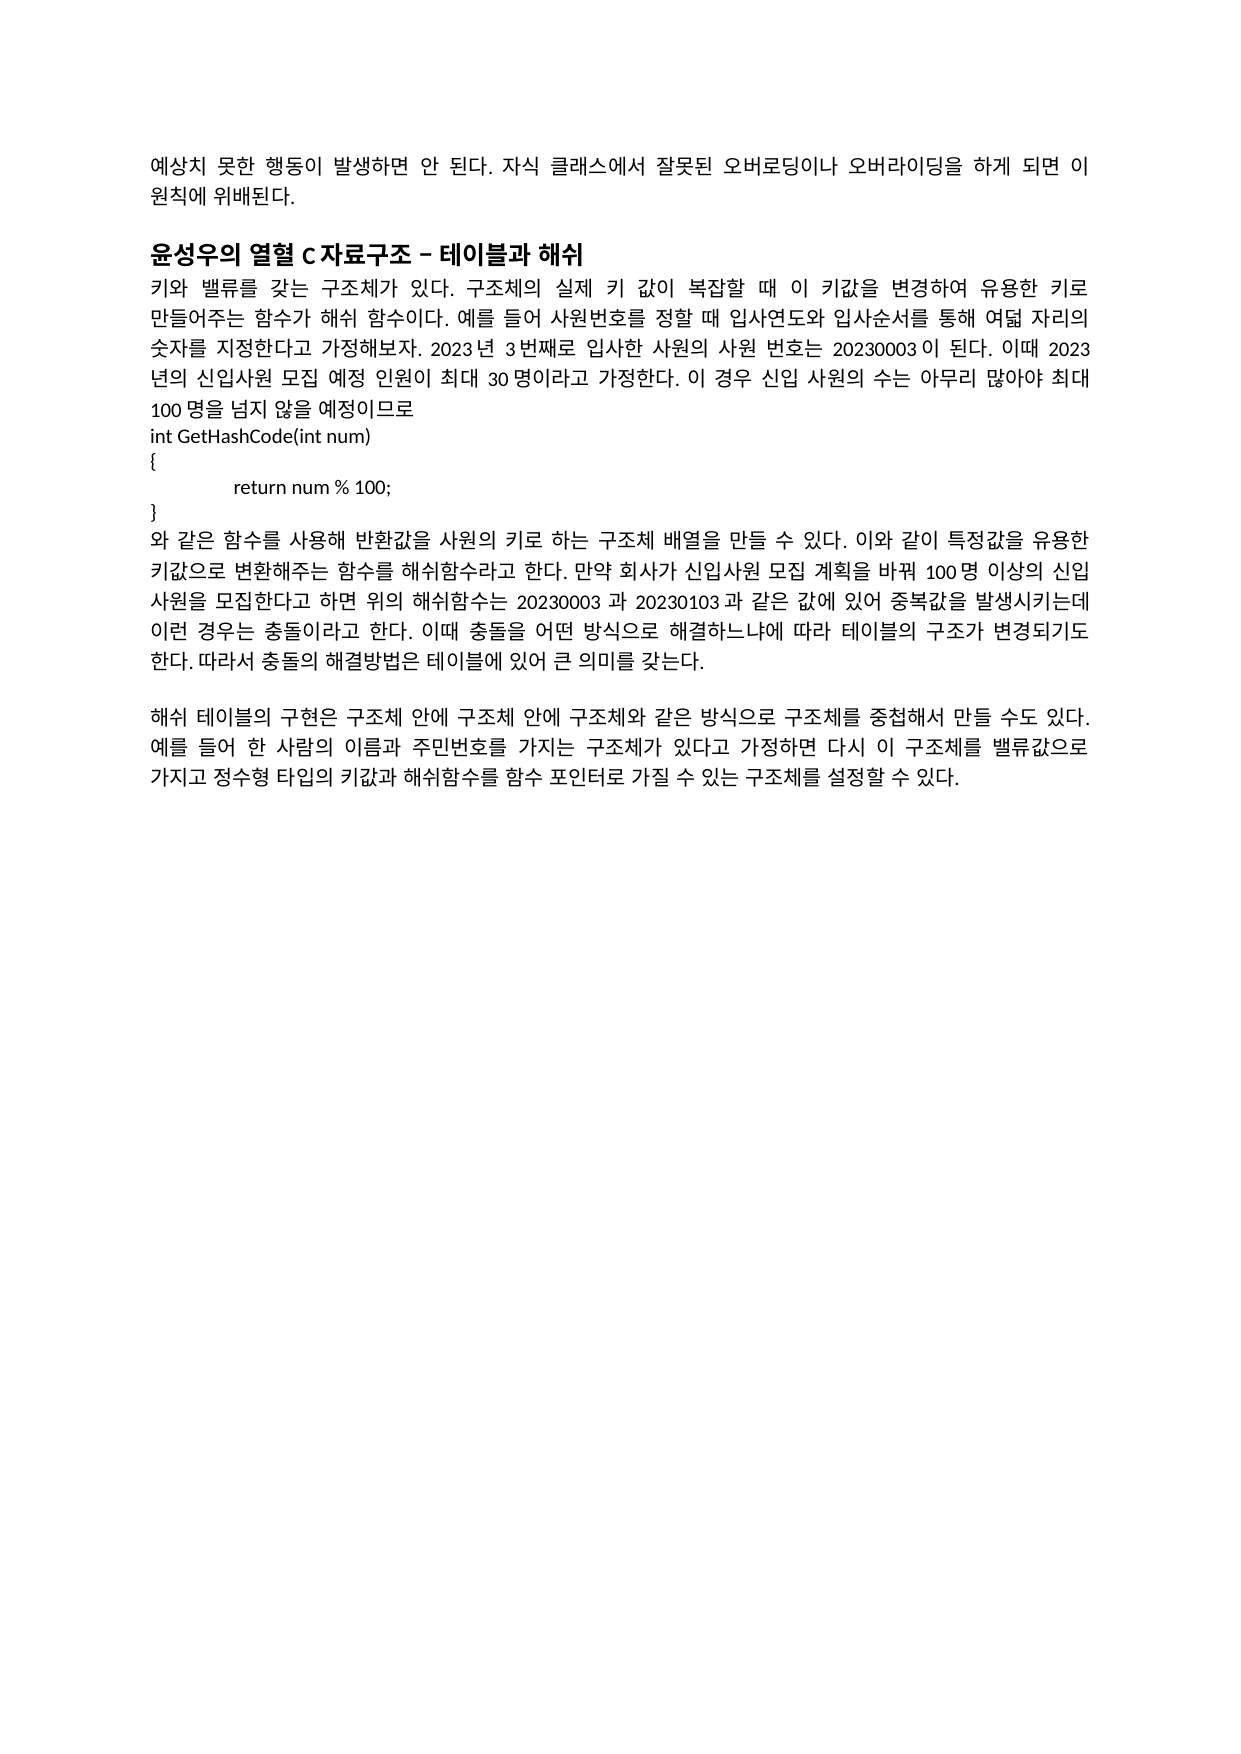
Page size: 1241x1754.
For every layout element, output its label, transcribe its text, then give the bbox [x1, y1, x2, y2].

text 와 같은 함수를 사용해 반환값을 사원의 키로 하는 구조체 배열을 만들 수 있다. 이와 같이 특정값을 유용한 키값으로 변환해주는 함수를 해쉬함수라고 한다. 만약 회사가 신입사원 모집 계획을 바꿔 100명 이상의 신입 사원을 모집한다고 하면 위의 해쉬함수는 20230003 과 20230103과 같은 값에 있어 중복값을 발생시키는데 이런 경우는 충돌이라고 한다. 이때 충돌을 어떤 방식으로 해결하느냐에 따라 테이블의 구조가 변경되기도 한다. 따라서 충돌의 해결방법은 테이블에 있어 큰 의미를 갖는다. [150, 525, 1090, 676]
text 키와 밸류를 갖는 구조체가 있다. 구조체의 실제 키 값이 복잡할 때 이 키값을 변경하여 유용한 키로 만들어주는 함수가 해쉬 함수이다. 예를 들어 사원번호를 정할 때 입사연도와 입사순서를 통해 여덟 자리의 숫자를 지정한다고 가정해보자. 2023년 3번째로 입사한 사원의 사원 번호는 20230003이 된다. 이때 2023년의 신입사원 모집 예정 인원이 최대 30명이라고 가정한다. 이 경우 신입 사원의 수는 아무리 많아야 최대 100명을 넘지 않을 예정이므로 [150, 272, 1090, 423]
text 해쉬 테이블의 구현은 구조체 안에 구조체 안에 구조체와 같은 방식으로 구조체를 중첩해서 만들 수도 있다. 예를 들어 한 사람의 이름과 주민번호를 가지는 구조체가 있다고 가정하면 다시 이 구조체를 밸류값으로 가지고 정수형 타입의 키값과 해쉬함수를 함수 포인터로 가질 수 있는 구조체를 설정할 수 있다. [150, 701, 1090, 792]
text int GetHashCode(int num) [150, 423, 1090, 448]
text 윤성우의 열혈 C자료구조 – 테이블과 해쉬 [150, 236, 1090, 272]
text { [150, 448, 1090, 474]
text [150, 150, 1090, 210]
text return num % 100; [150, 474, 1090, 499]
text } [150, 499, 1090, 525]
